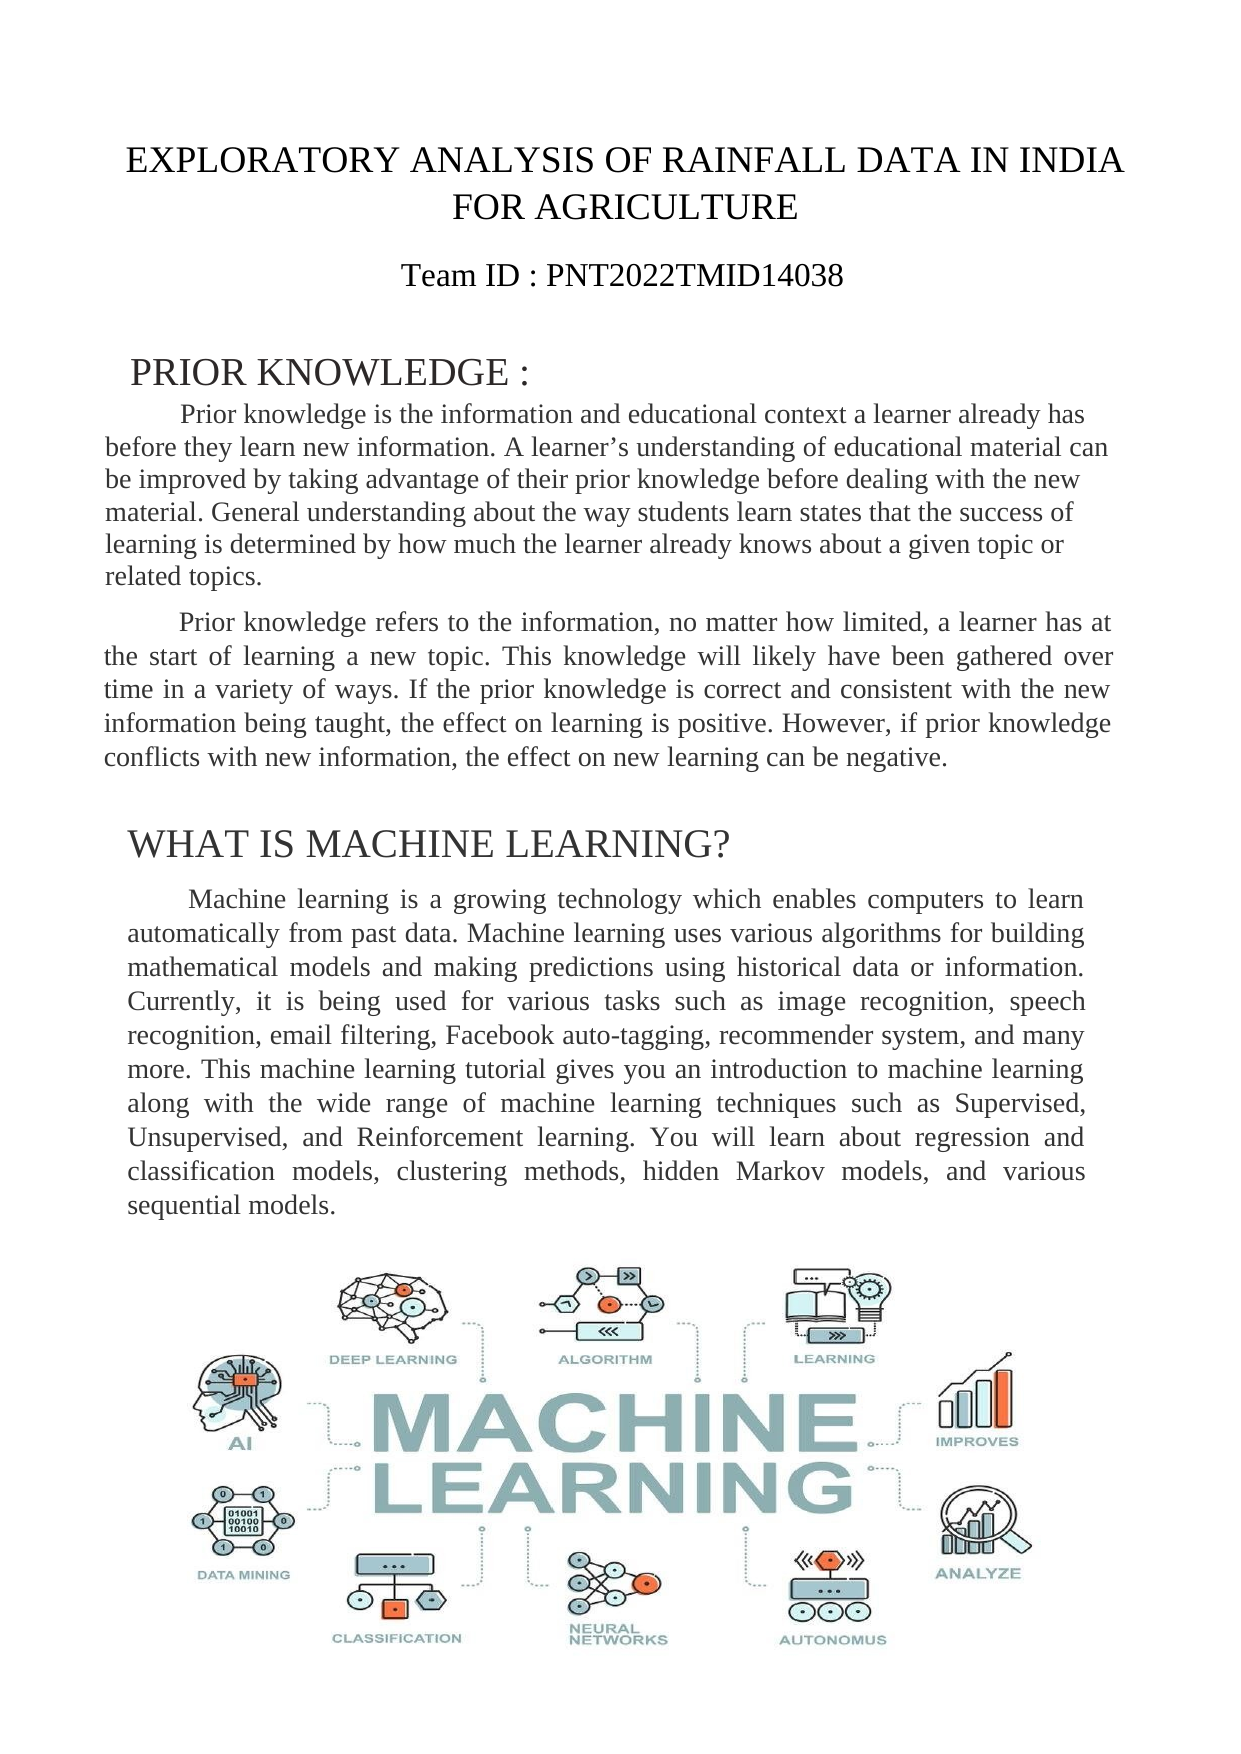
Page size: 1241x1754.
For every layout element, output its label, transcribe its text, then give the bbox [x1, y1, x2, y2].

text Prior knowledge is the information and educational context a learner already has before they learn new information. A learner’s understanding of educational material can be improved by taking advantage of their prior knowledge before dealing with the new material. General understanding about the way students learn states that the success of learning is determined by how much the learner already knows about a given topic or related topics. [105, 397, 1127, 592]
subtitle Team ID : PNT2022TMID14038 [119, 256, 1125, 294]
picture [186, 1258, 1041, 1656]
text Prior knowledge refers to the information, no matter how limited, a learner has at the start of learning a new topic. This knowledge will likely have been gathered over time in a variety of ways. If the prior knowledge is correct and consistent with the new information being taught, the effect on learning is positive. However, if prior knowledge conflicts with new information, the effect on new learning can be negative. [103, 605, 1113, 773]
subtitle EXPLORATORY ANALYSIS OF RAINFALL DATA IN INDIA FOR AGRICULTURE [125, 138, 1125, 227]
text Machine learning is a growing technology which enables computers to learn automatically from past data. Machine learning uses various algorithms for building mathematical models and making predictions using historical data or information. Currently, it is being used for various tasks such as image recognition, speech recognition, email filtering, Facebook auto-tagging, recommender system, and many more. This machine learning tutorial gives you an introduction to machine learning along with the wide range of machine learning techniques such as Supervised, Unsupervised, and Reinforcement learning. You will learn about regression and classification models, clustering methods, hidden Markov models, and various sequential models. [127, 883, 1086, 1221]
title WHAT IS MACHINE LEARNING? [127, 820, 1136, 867]
text PRIOR KNOWLEDGE : [130, 348, 1136, 394]
